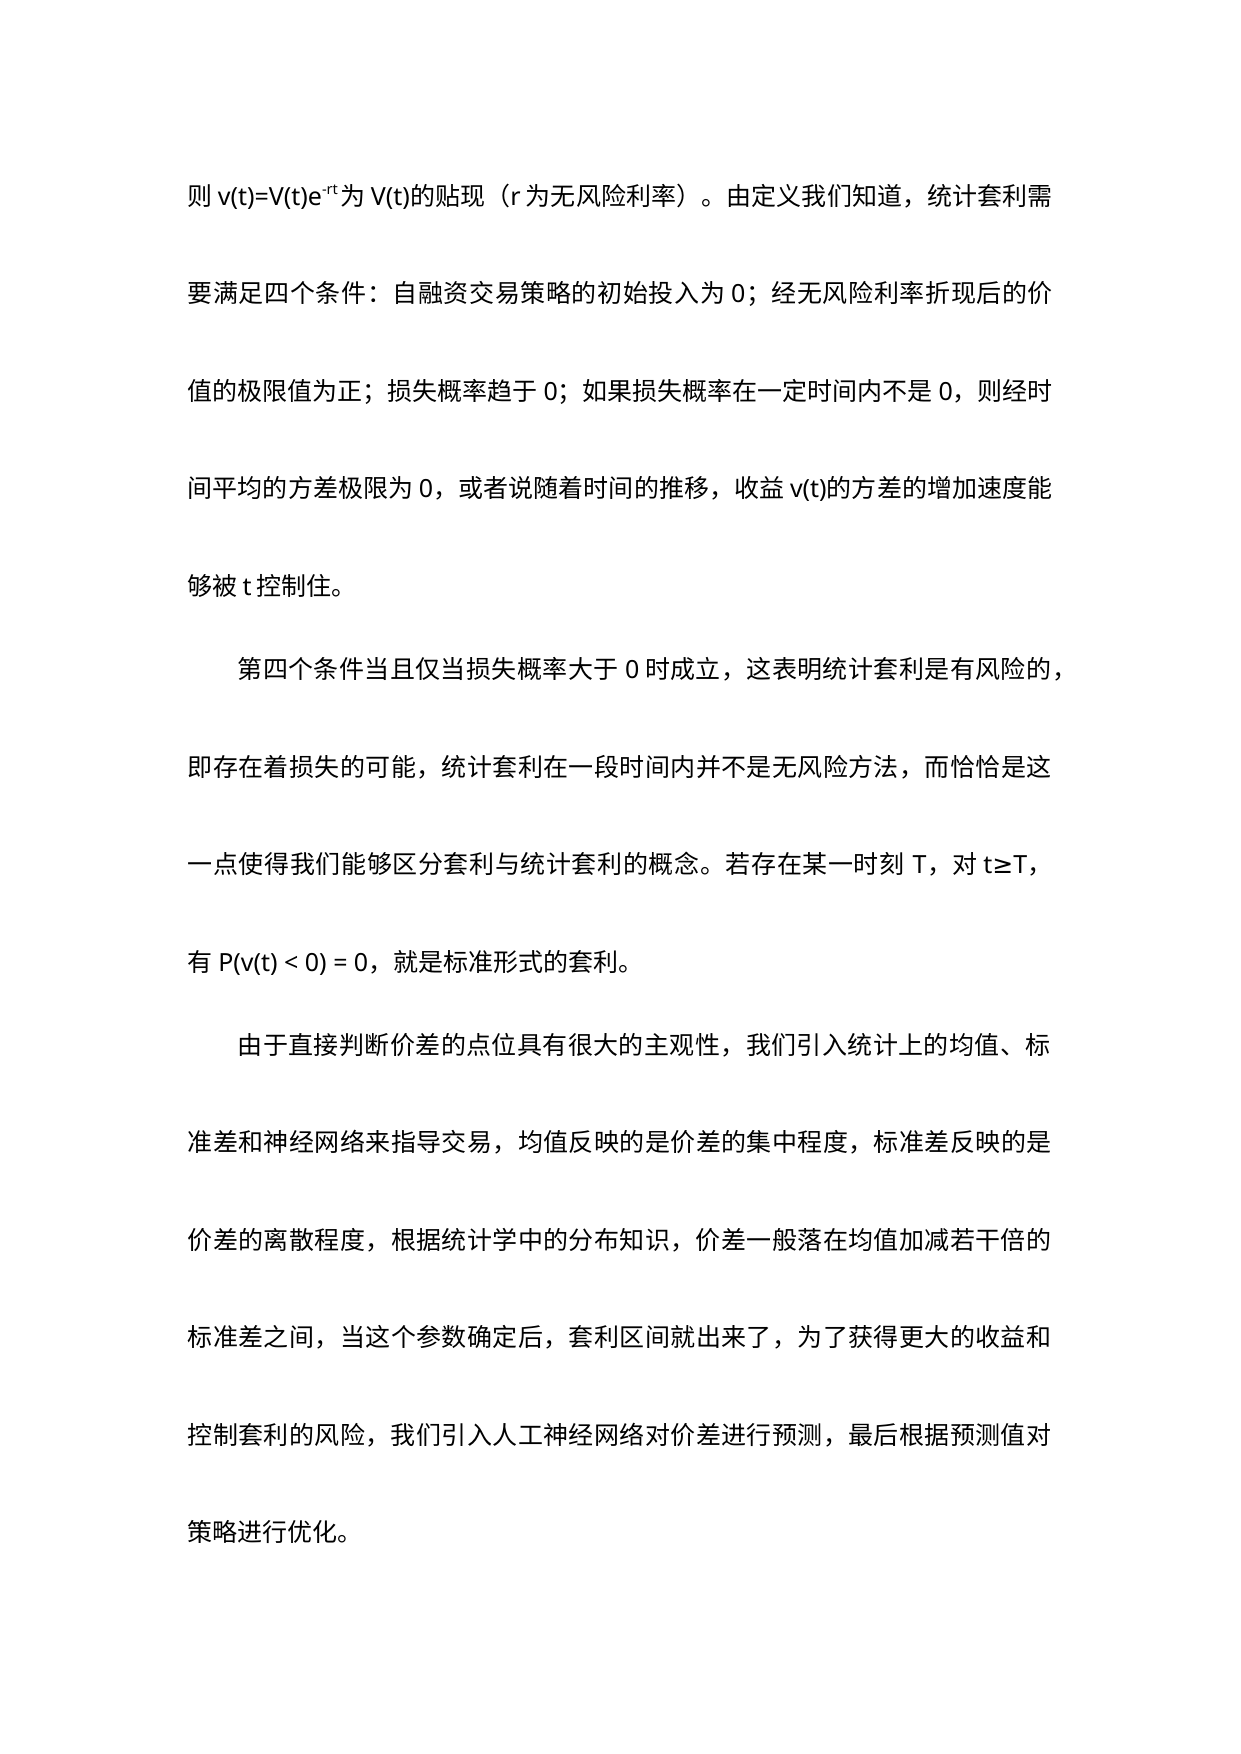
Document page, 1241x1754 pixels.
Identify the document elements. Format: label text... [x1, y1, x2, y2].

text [187, 162, 1053, 617]
text 由于直接判断价差的点位具有很大的主观性，我们引入统计上的均值、标准差和神经网络来指导交易，均值反映的是价差的集中程度，标准差反映的是价差的离散程度，根据统计学中的分布知识，价差一般落在均值加减若干倍的标准差之间，当这个参数确定后，套利区间就出来了，为了获得更大的收益和控制套利的风险，我们引入人工神经网络对价差进行预测，最后根据预测值对策略进行优化。 [187, 1011, 1053, 1563]
text 第四个条件当且仅当损失概率大于0时成立，这表明统计套利是有风险的，即存在着损失的可能，统计套利在一段时间内并不是无风险方法，而恰恰是这一点使得我们能够区分套利与统计套利的概念。若存在某一时刻T，对t≥T，有 P(v(t) < 0) = 0，就是标准形式的套利。 [187, 635, 1053, 993]
